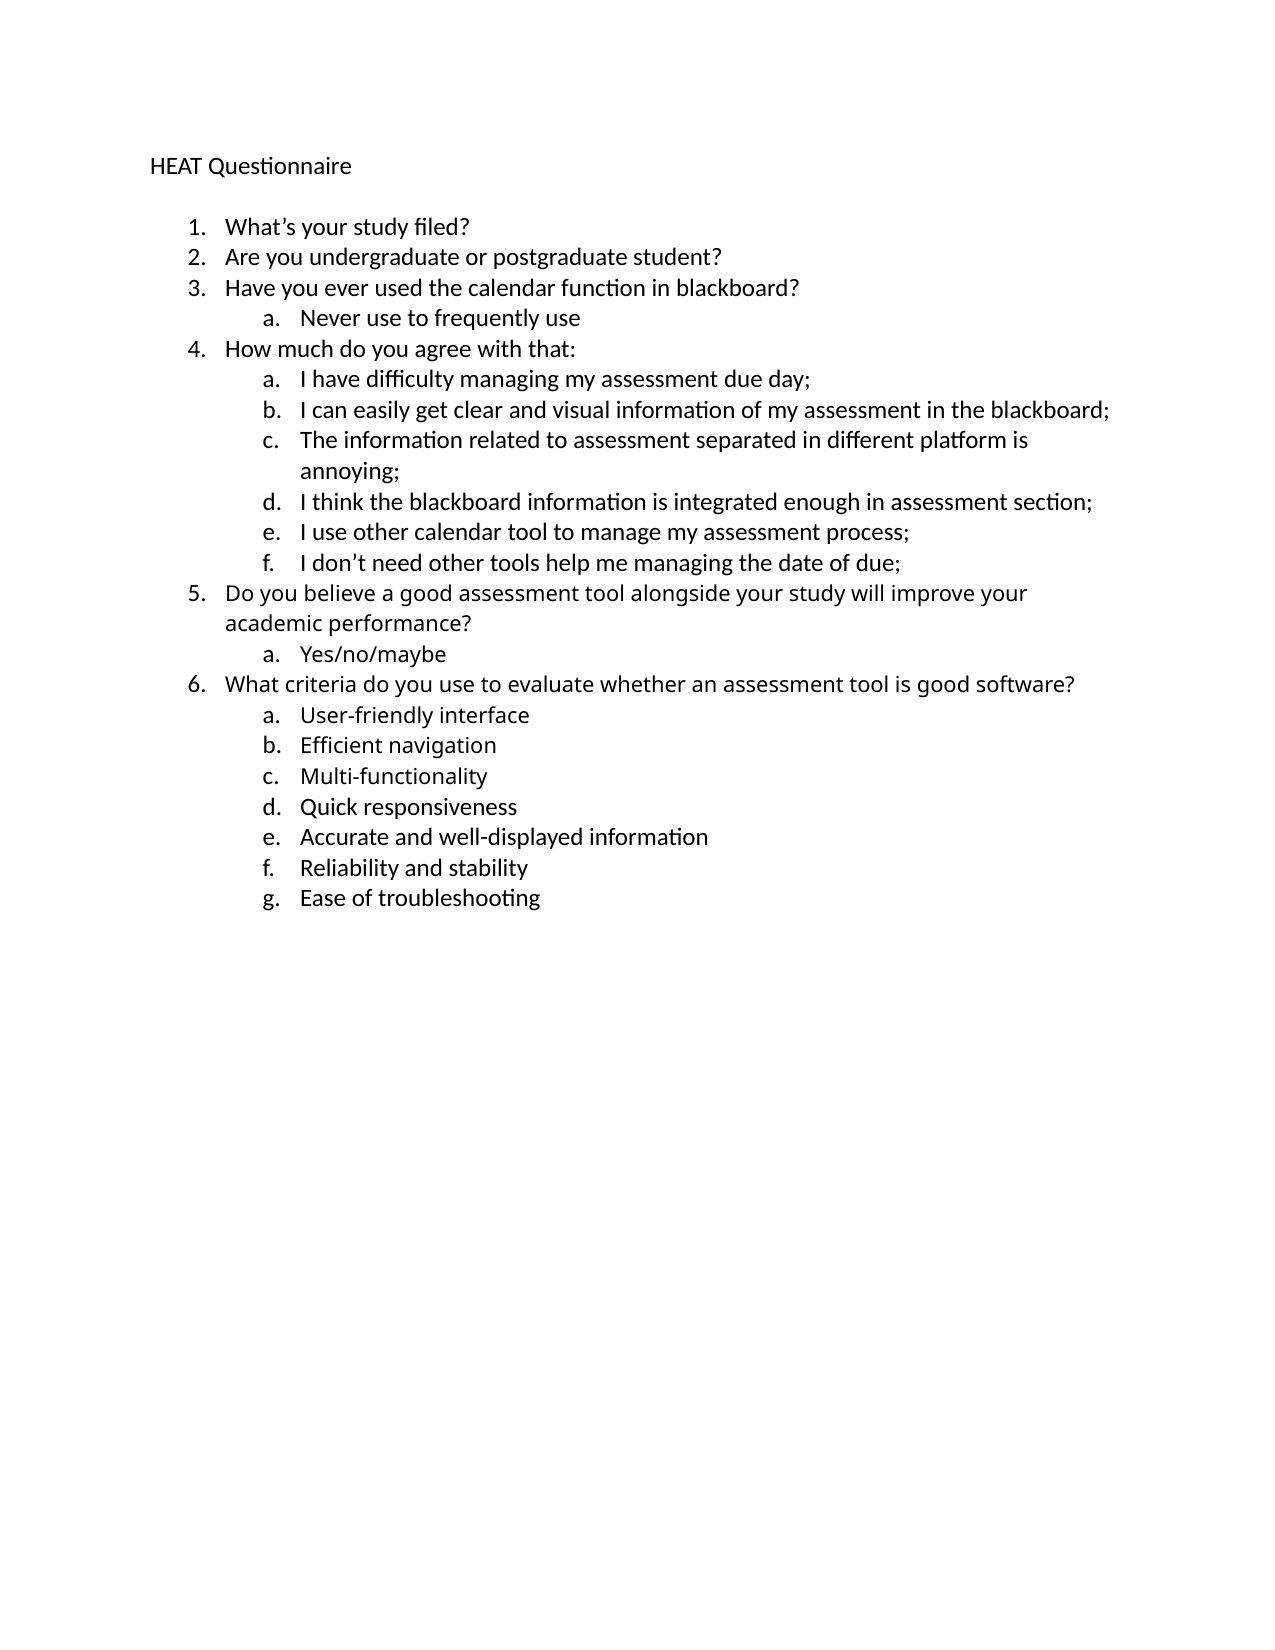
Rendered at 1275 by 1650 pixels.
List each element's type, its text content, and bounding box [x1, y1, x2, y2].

list What’s your study filed? [187, 211, 1125, 242]
list I can easily get clear and visual information of my assessment in the blackboard; [262, 394, 1125, 425]
text HEAT Questionnaire [150, 150, 1125, 181]
list Quick responsiveness [262, 791, 1125, 821]
list Accurate and well-displayed information [262, 821, 1125, 852]
list How much do you agree with that: [187, 333, 1125, 364]
list I use other calendar tool to manage my assessment process; [262, 516, 1125, 547]
list I don’t need other tools help me managing the date of due; [262, 547, 1125, 577]
list What criteria do you use to evaluate whether an assessment tool is good software? [187, 668, 1125, 699]
list Never use to frequently use [262, 303, 1125, 333]
list I have difficulty managing my assessment due day; [262, 364, 1125, 394]
list Multi-functionality [262, 760, 1125, 791]
list The information related to assessment separated in different platform is annoying; [262, 425, 1125, 486]
list Are you undergraduate or postgraduate student? [187, 242, 1125, 272]
list Do you believe a good assessment tool alongside your study will improve your academic performance? [187, 577, 1125, 638]
list Efficient navigation [262, 729, 1125, 760]
list Have you ever used the calendar function in blackboard? [187, 272, 1125, 303]
list Ease of troubleshooting [262, 882, 1125, 913]
list User-friendly interface [262, 699, 1125, 729]
list Reliability and stability [262, 852, 1125, 882]
list I think the blackboard information is integrated enough in assessment section; [262, 486, 1125, 516]
list Yes/no/maybe [262, 638, 1125, 668]
